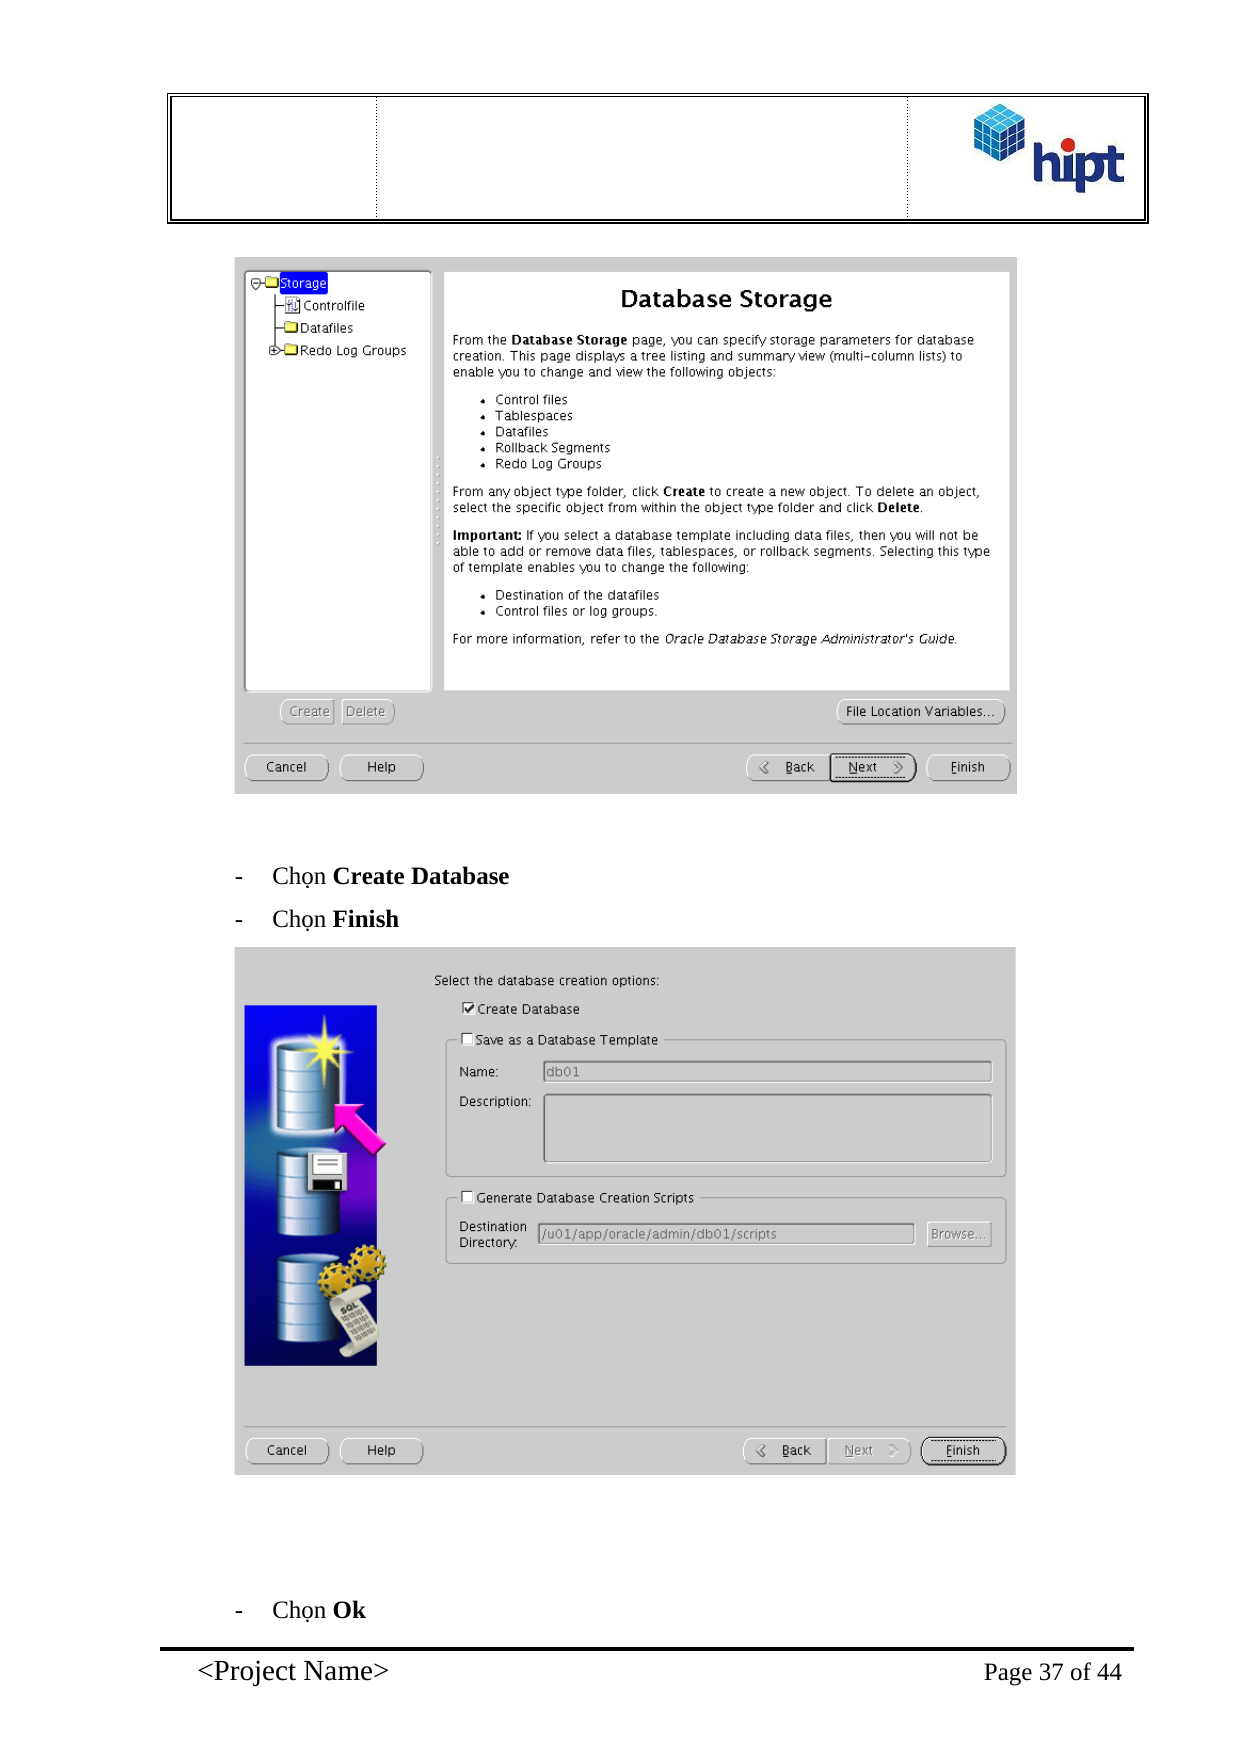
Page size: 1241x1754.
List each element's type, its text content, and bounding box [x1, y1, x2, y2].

picture [234, 947, 1016, 1475]
picture [973, 103, 1126, 194]
list Chọn Create Database [234, 861, 1134, 889]
list Chọn Finish [234, 904, 1134, 933]
list Chọn Ok [234, 1595, 1134, 1624]
picture [234, 257, 1017, 794]
